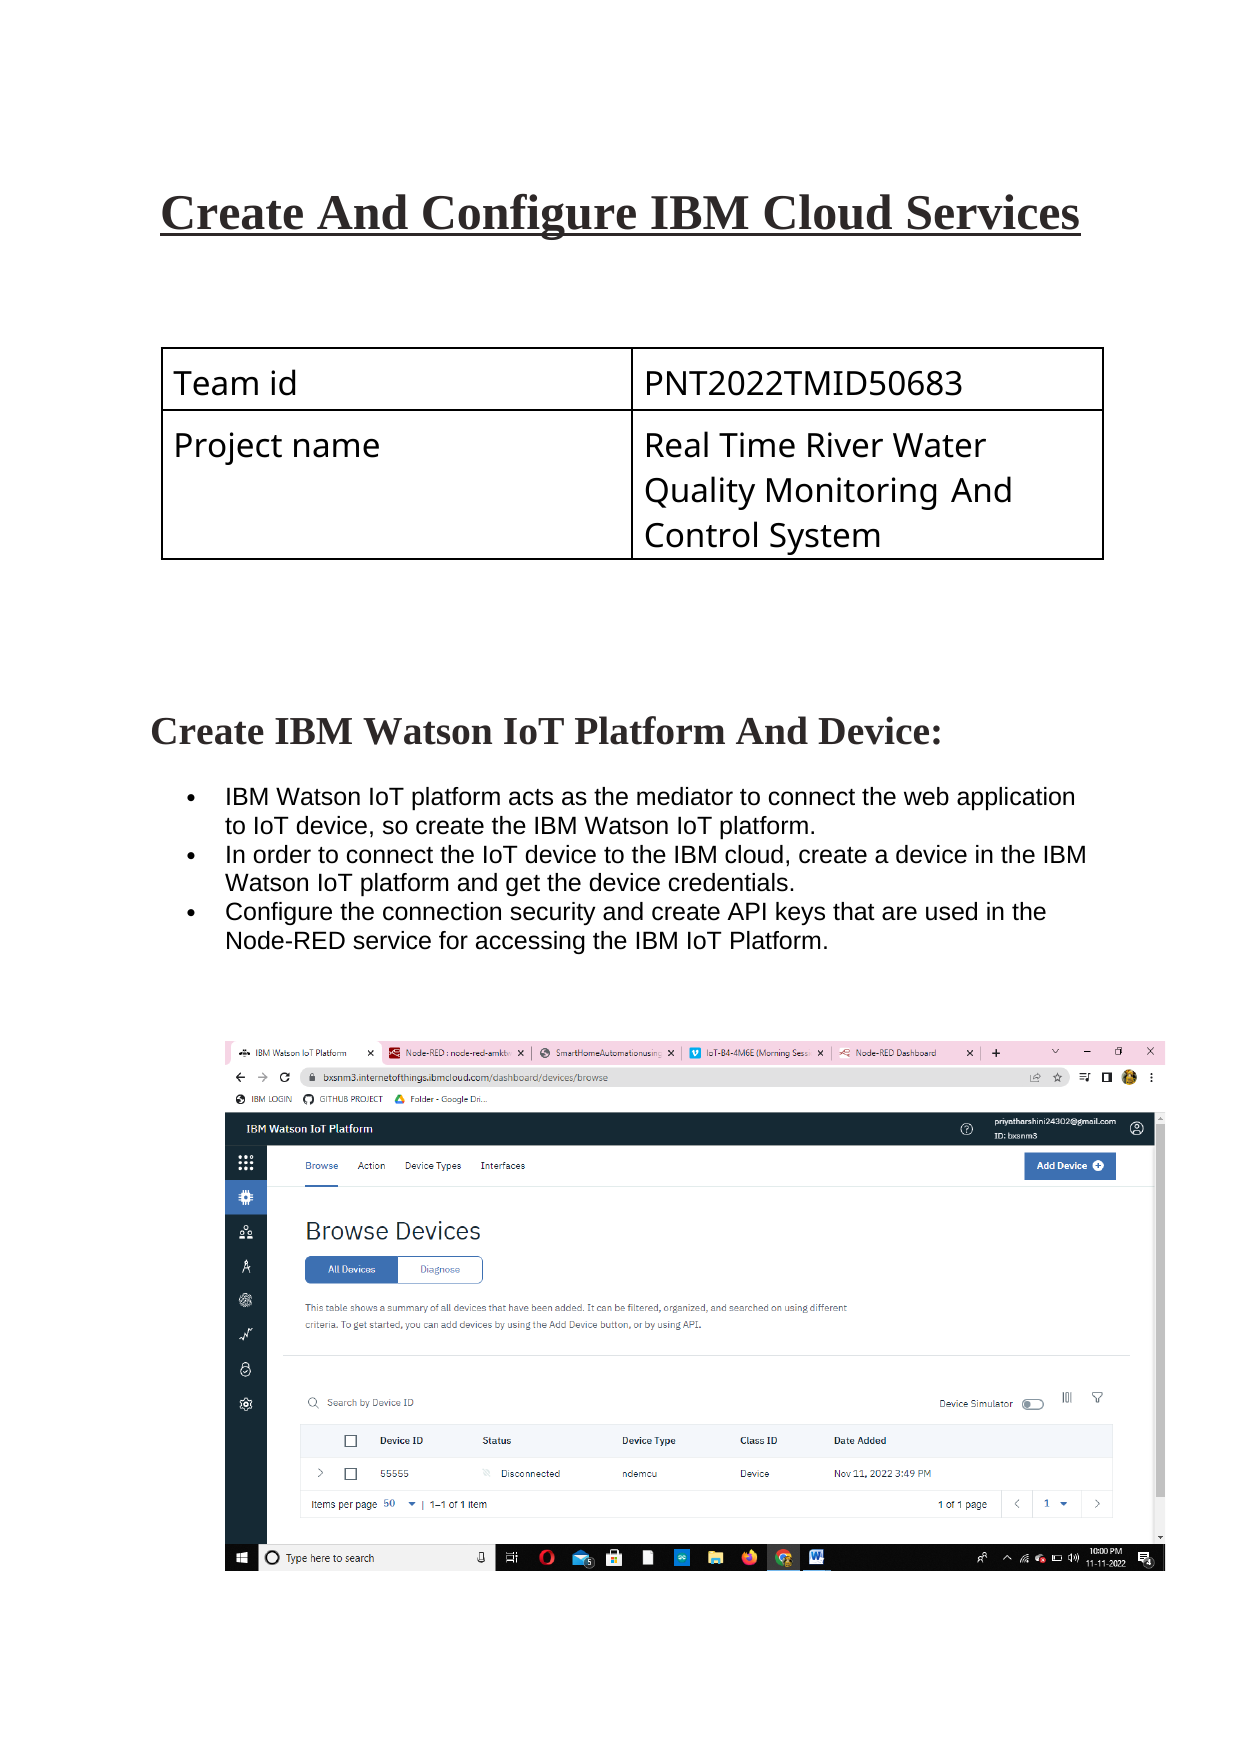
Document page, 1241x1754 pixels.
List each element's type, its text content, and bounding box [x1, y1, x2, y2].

list IBM Watson IoT platform acts as the mediator to connect the web application to IoT device, so create the IBM Watson IoT platform. [187, 782, 1090, 840]
text Create IBM Watson IoT Platform And Device: [150, 707, 1090, 753]
table_header PNT2022TMID50683 [633, 349, 1102, 408]
list In order to connect the IoT device to the IBM cloud, create a device in the IBM Watson IoT platform and get the device credentials. [187, 840, 1090, 897]
table_header Team id [163, 349, 631, 408]
picture [225, 1041, 1166, 1571]
list Configure the connection security and create API keys that are used in the Node-RED service for accessing the IBM IoT Platform. [187, 897, 1090, 955]
subtitle Create And Configure IBM Cloud Services [150, 181, 1090, 241]
table_cell Project name [163, 411, 631, 558]
table_cell Real Time River Water Quality Monitoring And Control System [633, 411, 1102, 558]
